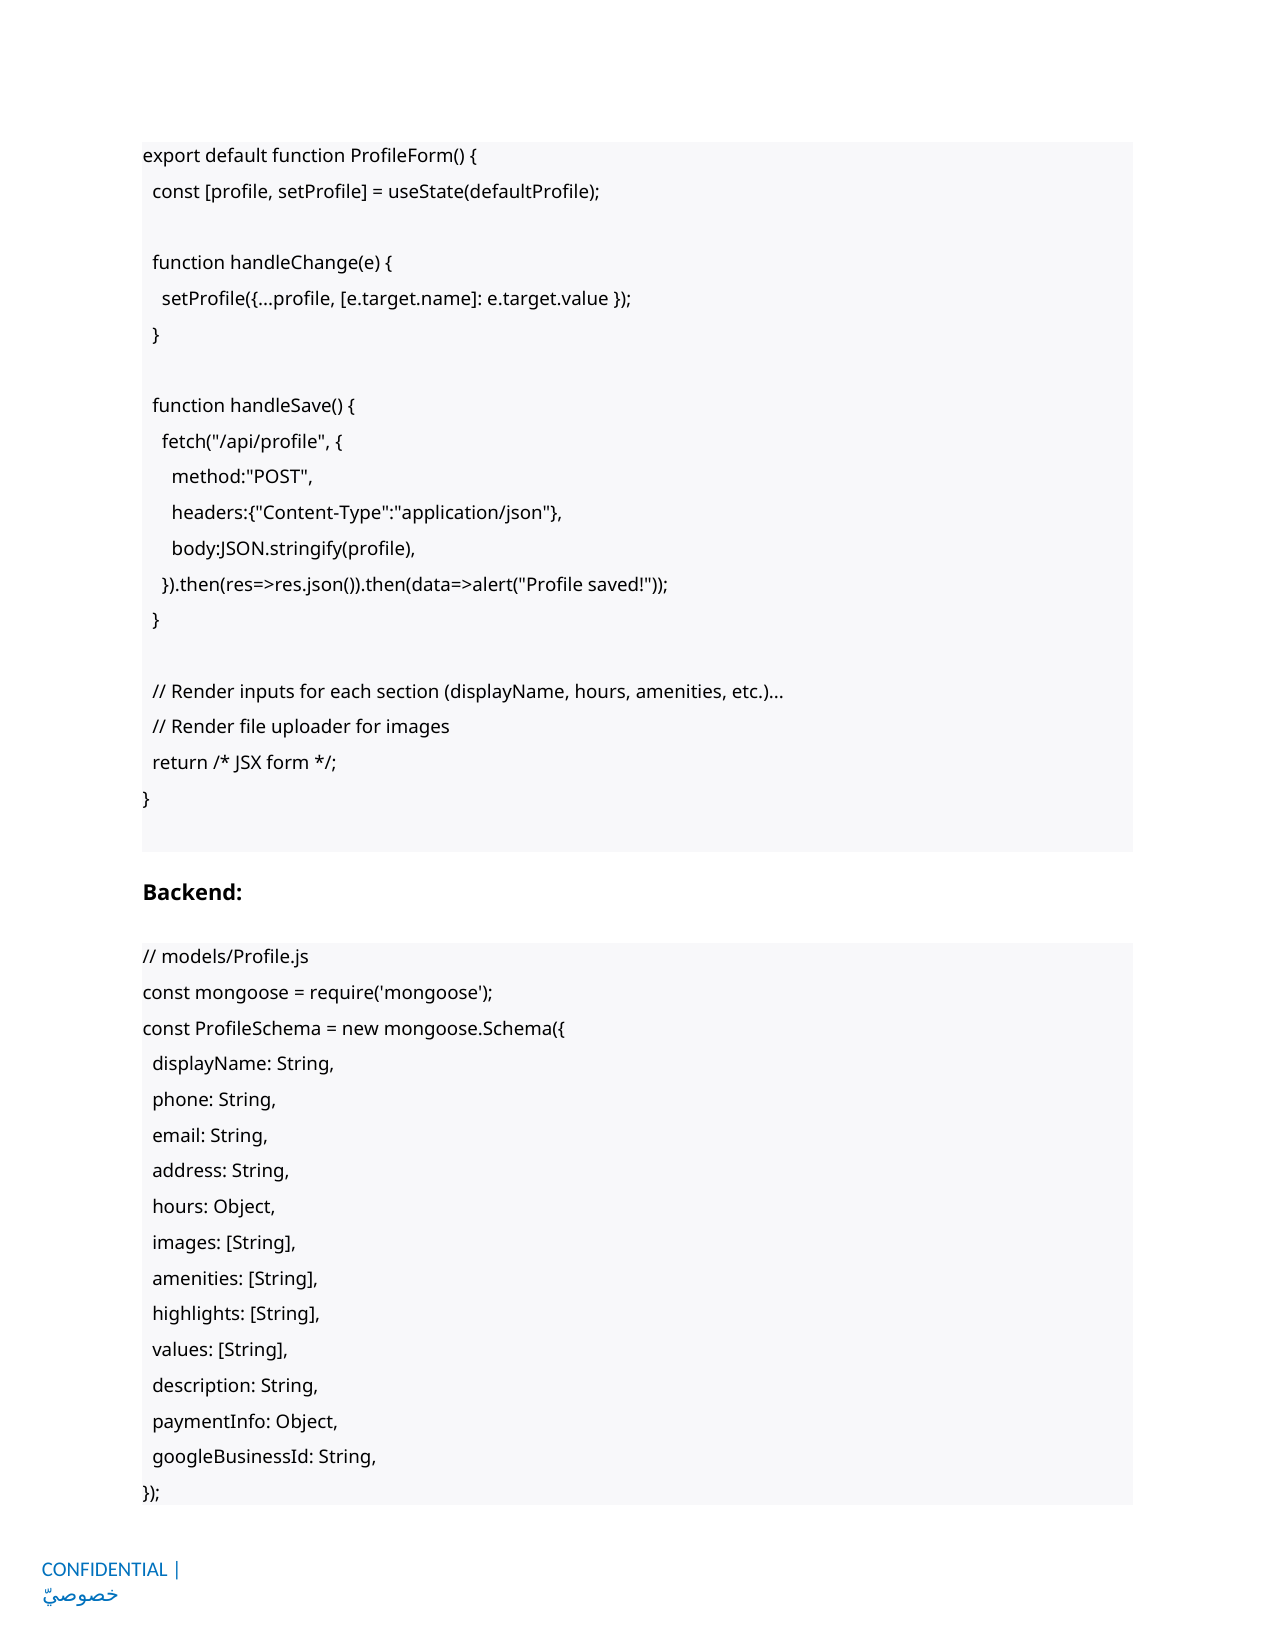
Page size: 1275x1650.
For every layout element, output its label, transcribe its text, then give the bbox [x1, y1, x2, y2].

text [142, 142, 1133, 852]
text Backend: [142, 877, 1133, 907]
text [142, 943, 1133, 1505]
